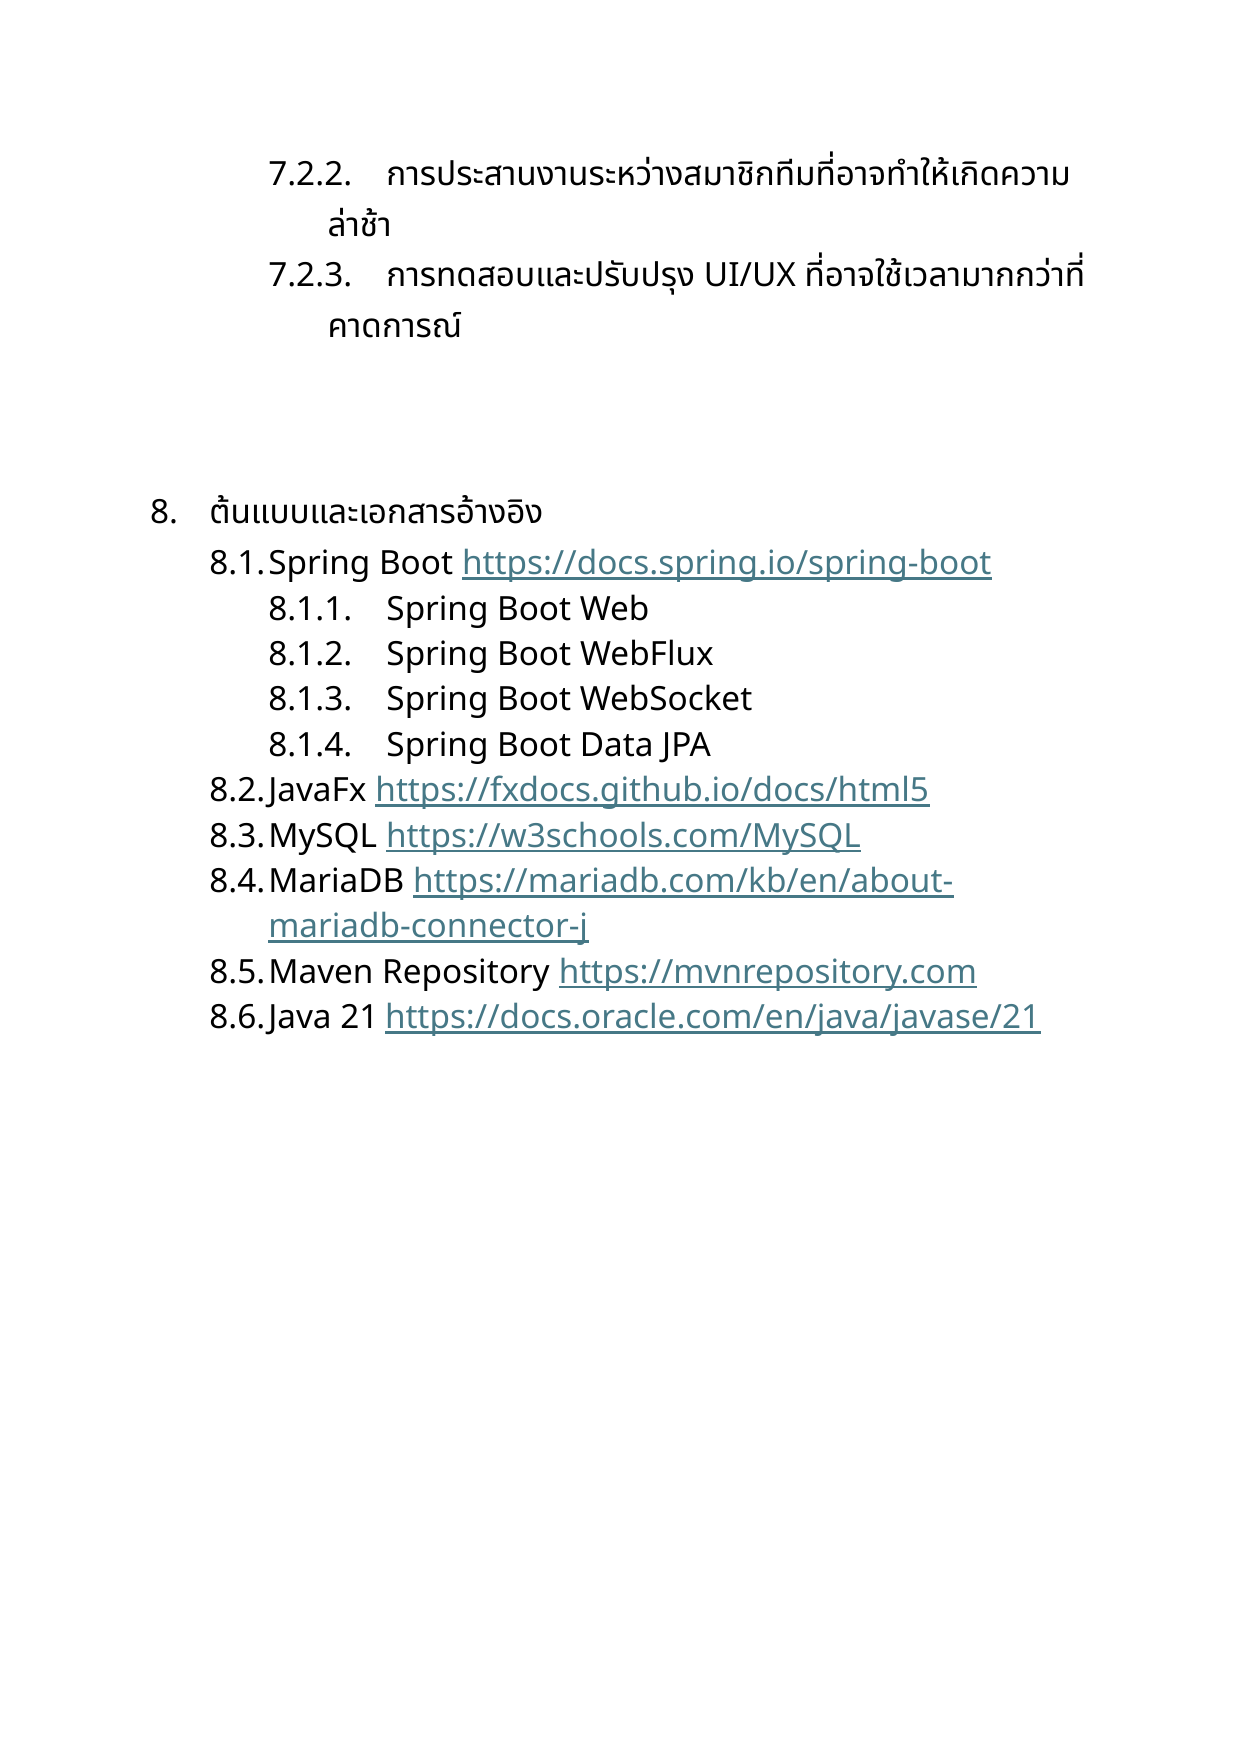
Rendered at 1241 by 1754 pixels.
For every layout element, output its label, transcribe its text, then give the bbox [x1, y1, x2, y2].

list การทดสอบและปรับปรุง UI/UX ที่อาจใช้เวลามากกว่าที่คาดการณ์ [268, 251, 1090, 352]
list Java 21 https://docs.oracle.com/en/java/javase/21 [209, 993, 1090, 1038]
list Spring Boot Data JPA [268, 721, 1090, 766]
list JavaFx https://fxdocs.github.io/docs/html5 [209, 766, 1090, 811]
list Spring Boot WebFlux [268, 630, 1090, 675]
list MariaDB https://mariadb.com/kb/en/about-mariadb-connector-j [209, 857, 1090, 948]
list Maven Repository https://mvnrepository.com [209, 948, 1090, 993]
list ต้นแบบและเอกสารอ้างอิง [150, 488, 1090, 539]
list Spring Boot Web [268, 584, 1090, 630]
list Spring Boot WebSocket [268, 675, 1090, 721]
list การประสานงานระหว่างสมาชิกทีมที่อาจทำให้เกิดความล่าช้า [268, 150, 1090, 251]
list MySQL https://w3schools.com/MySQL [209, 811, 1090, 857]
list Spring Boot https://docs.spring.io/spring-boot [209, 539, 1090, 584]
